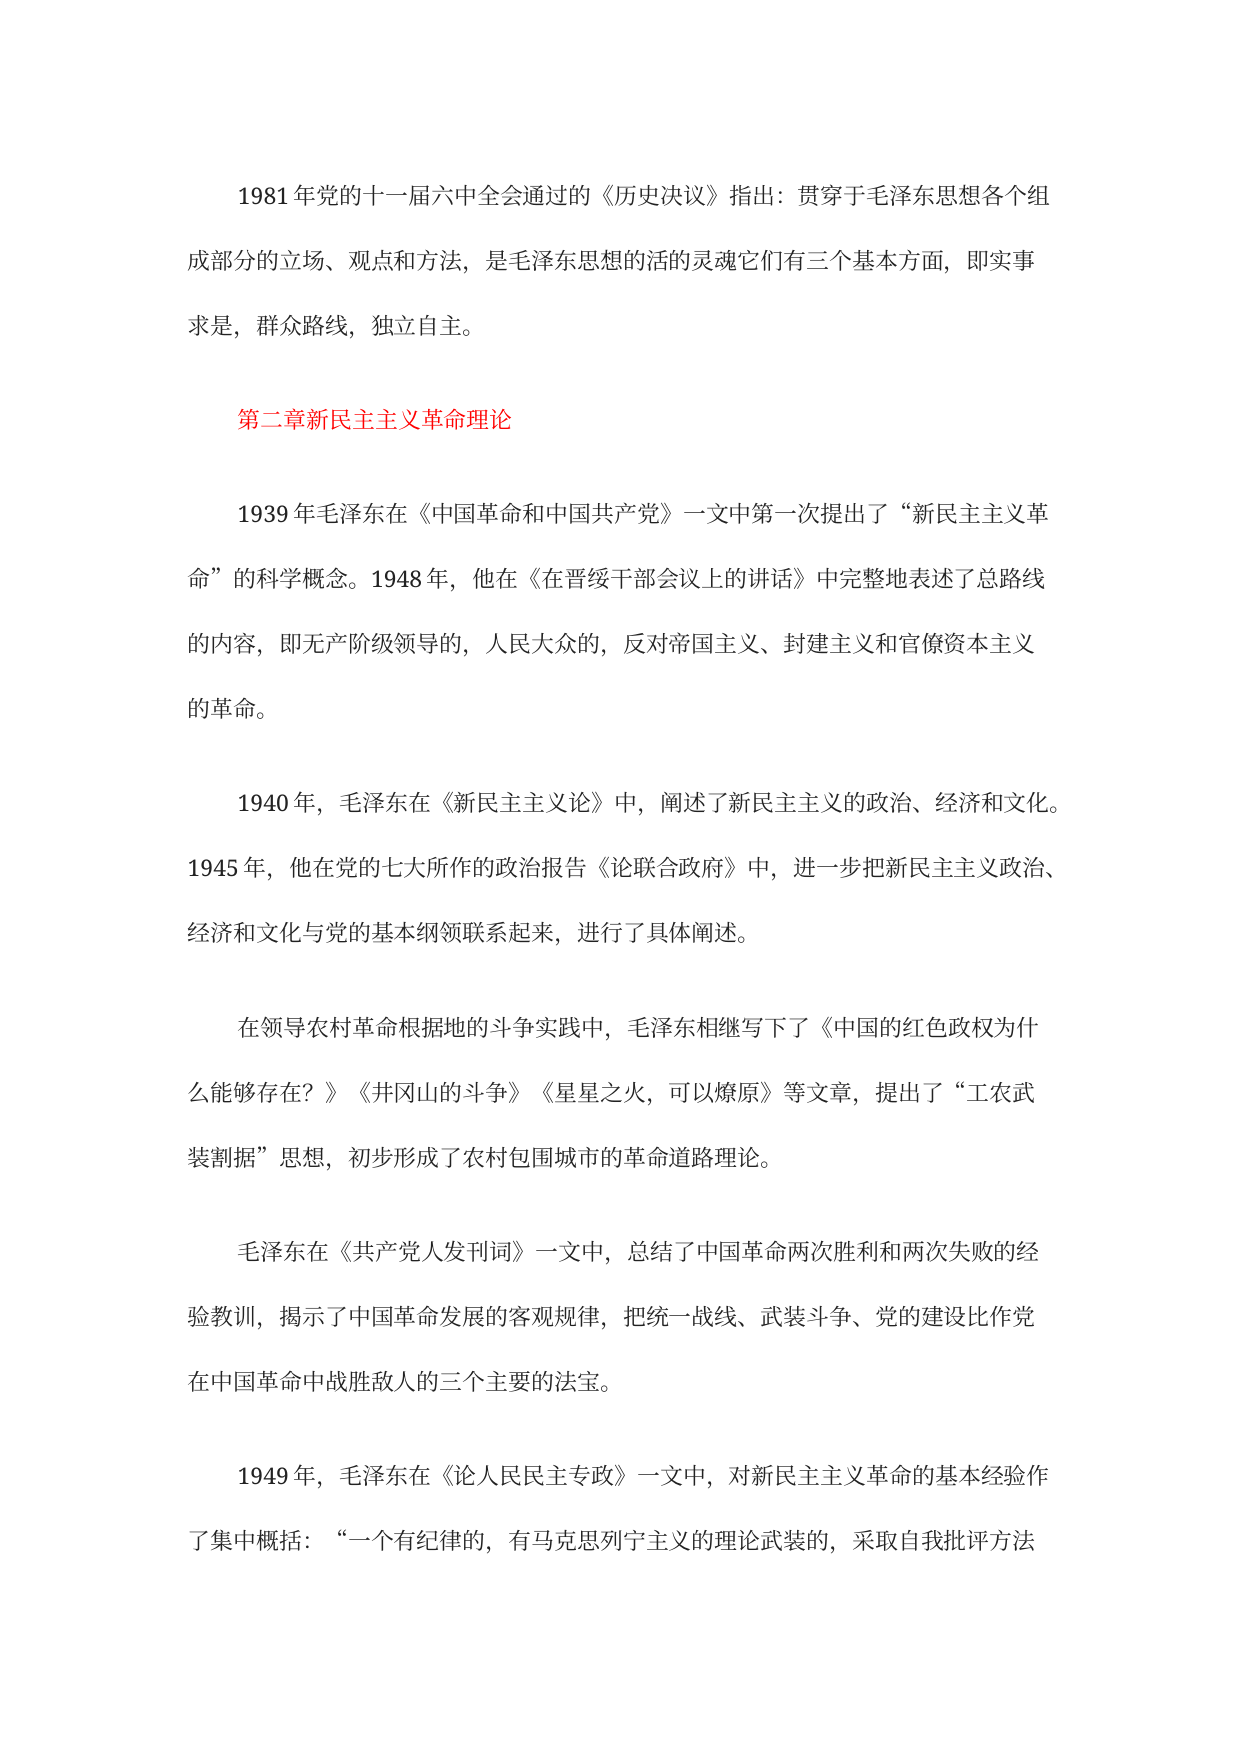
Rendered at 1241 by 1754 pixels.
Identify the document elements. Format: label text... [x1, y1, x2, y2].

text 1981年党的十一届六中全会通过的《历史决议》指出：贯穿于毛泽东思想各个组成部分的立场、观点和方法，是毛泽东思想的活的灵魂它们有三个基本方面，即实事求是，群众路线，独立自主。 [187, 162, 1053, 357]
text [187, 1442, 1053, 1572]
text 毛泽东在《共产党人发刊词》一文中，总结了中国革命两次胜利和两次失败的经验教训，揭示了中国革命发展的客观规律，把统一战线、武装斗争、党的建设比作党在中国革命中战胜敌人的三个主要的法宝。 [187, 1218, 1053, 1413]
text 在领导农村革命根据地的斗争实践中，毛泽东相继写下了《中国的红色政权为什么能够存在？》《井冈山的斗争》《星星之火，可以燎原》等文章，提出了“工农武装割据”思想，初步形成了农村包围城市的革命道路理论。 [187, 994, 1053, 1189]
text 1940年，毛泽东在《新民主主义论》中，阐述了新民主主义的政治、经济和文化。1945年，他在党的七大所作的政治报告《论联合政府》中，进一步把新民主主义政治、经济和文化与党的基本纲领联系起来，进行了具体阐述。 [187, 769, 1053, 964]
text 1939年毛泽东在《中国革命和中国共产党》一文中第一次提出了“新民主主义革命”的科学概念。1948年，他在《在晋绥干部会议上的讲话》中完整地表述了总路线的内容，即无产阶级领导的，人民大众的，反对帝国主义、封建主义和官僚资本主义的革命。 [187, 480, 1053, 740]
text 第二章新民主主义革命理论 [187, 386, 1053, 451]
